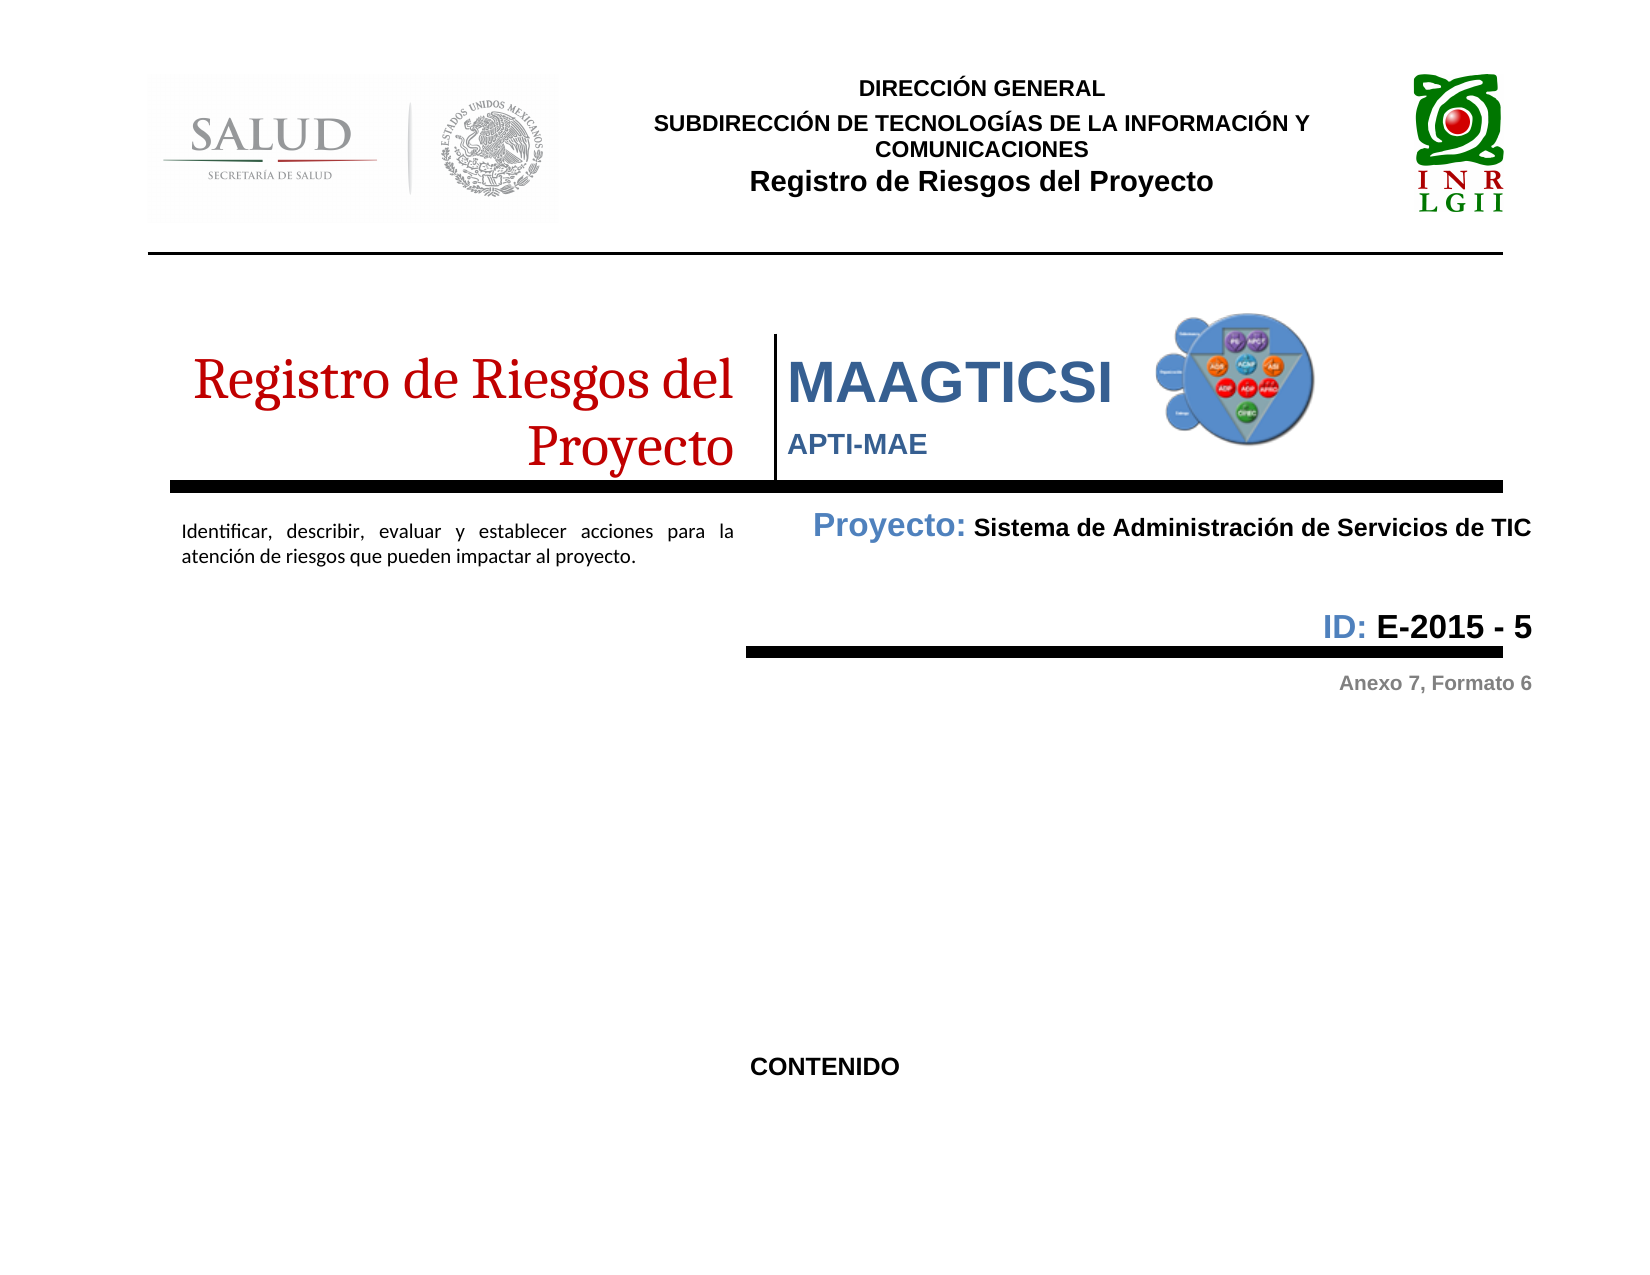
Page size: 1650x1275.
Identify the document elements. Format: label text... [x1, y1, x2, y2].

text CONTENIDO [148, 1052, 1502, 1081]
table_header [148, 255, 1502, 773]
picture [1413, 74, 1504, 212]
picture [147, 74, 559, 223]
picture [1155, 313, 1316, 447]
